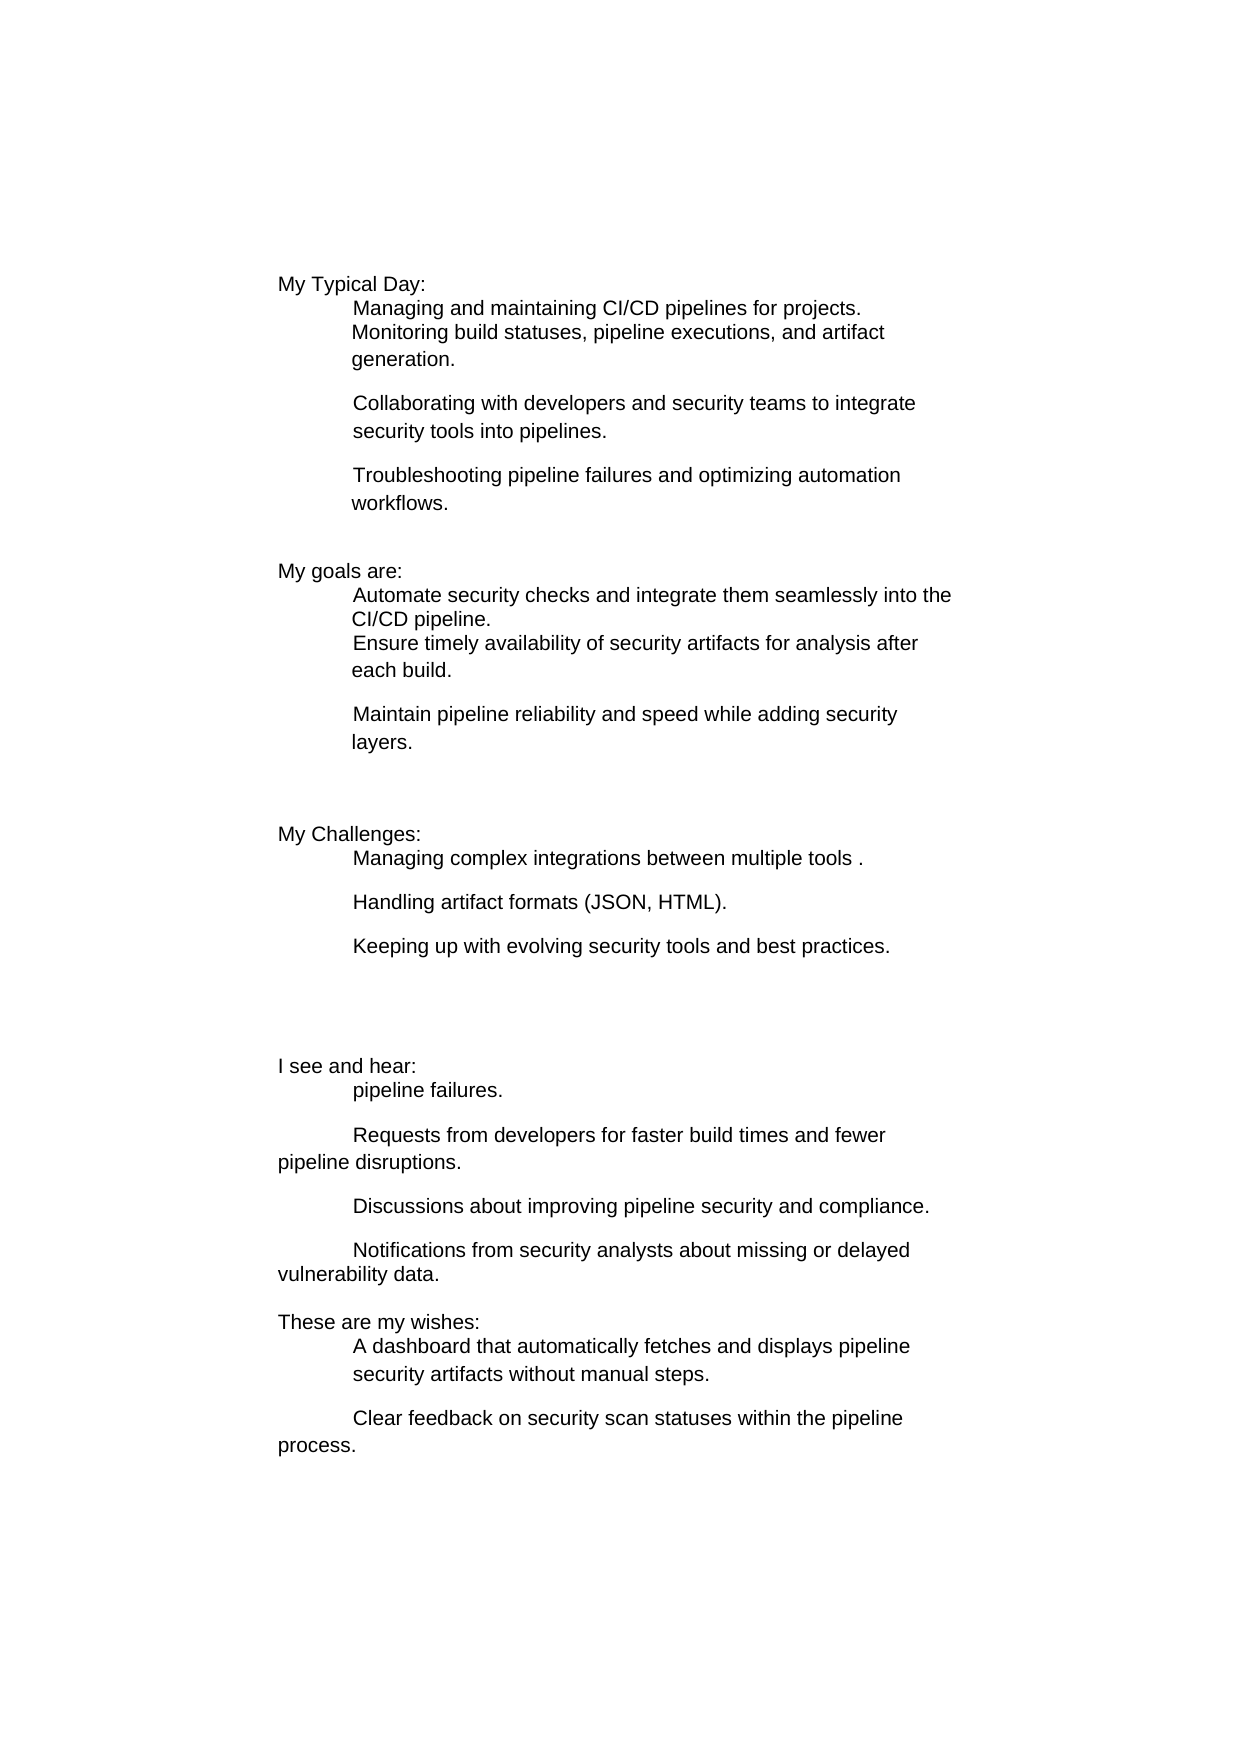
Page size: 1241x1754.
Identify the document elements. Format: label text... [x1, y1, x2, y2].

text These are my wishes: [278, 1310, 963, 1334]
text Monitoring build statuses, pipeline executions, and artifact generation. [351, 319, 963, 371]
text Handling artifact formats (JSON, HTML). [278, 890, 963, 914]
text Troubleshooting pipeline failures and optimizing automation workflows. [351, 463, 963, 514]
text A dashboard that automatically fetches and displays pipeline security artifacts without manual steps. [353, 1334, 963, 1386]
text Keeping up with evolving security tools and best practices. [278, 934, 963, 958]
text Requests from developers for faster build times and fewer pipeline disruptions. [278, 1122, 963, 1174]
text My Typical Day: [278, 272, 963, 296]
text My goals are: [278, 558, 963, 582]
text Automate security checks and integrate them seamlessly into the CI/CD pipeline. [351, 582, 963, 630]
text Ensure timely availability of security artifacts for analysis after each build. [351, 630, 963, 682]
text Managing and maintaining CI/CD pipelines for projects. [278, 296, 963, 319]
text Managing complex integrations between multiple tools . [278, 846, 963, 869]
text Clear feedback on security scan statuses within the pipeline process. [278, 1406, 963, 1457]
text pipeline failures. [278, 1078, 963, 1102]
text Maintain pipeline reliability and speed while adding security layers. [351, 702, 963, 753]
text Discussions about improving pipeline security and compliance. [278, 1194, 963, 1218]
text Collaborating with developers and security teams to integrate security tools into pipelines. [353, 391, 963, 443]
text Notifications from security analysts about missing or delayed vulnerability data. [278, 1238, 963, 1286]
text My Challenges: [278, 822, 963, 846]
text I see and hear: [278, 1054, 963, 1078]
